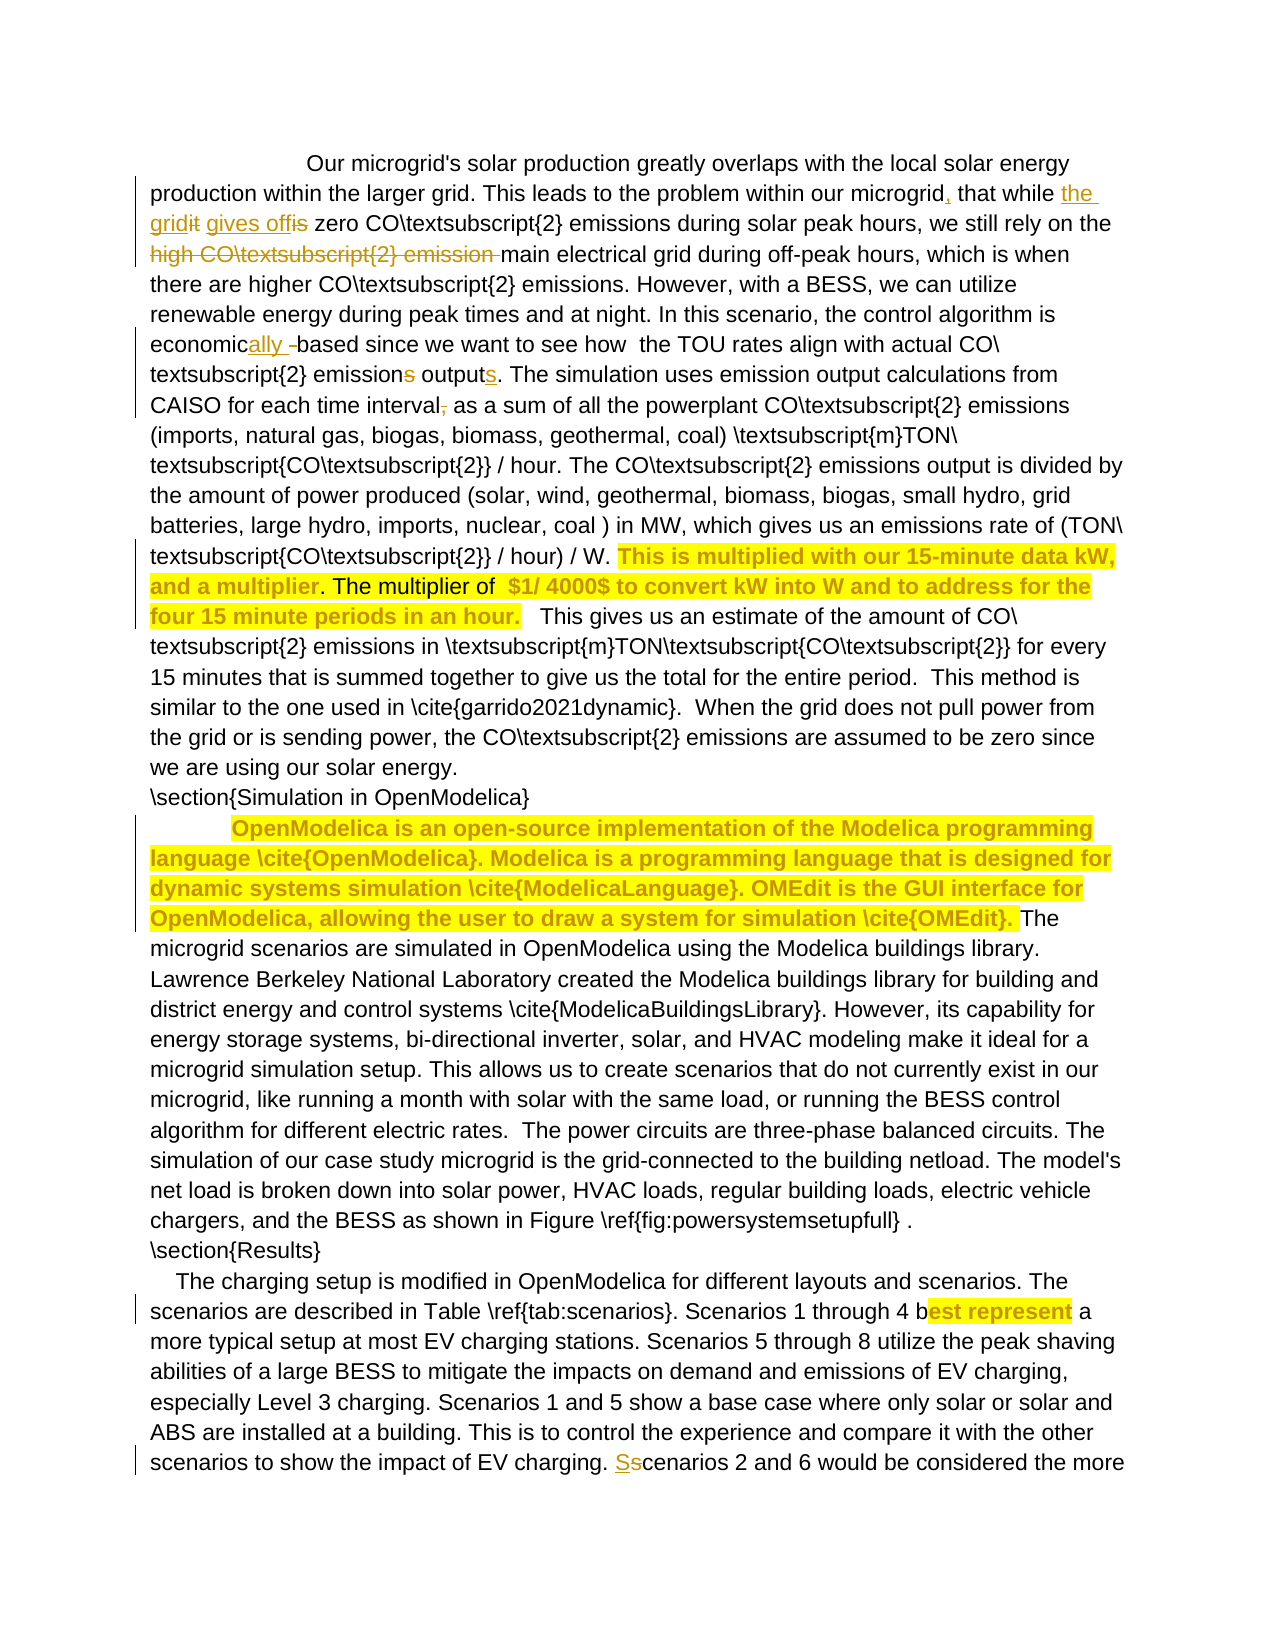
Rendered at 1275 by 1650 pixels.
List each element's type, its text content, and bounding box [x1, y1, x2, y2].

text Our microgrid's solar production greatly overlaps with the local solar energy production within the larger grid. This leads to the problem within our microgrid that while zero CO\textsubscript{2} emissions during solar peak hours, we still rely on the main electrical grid during off-peak hours, which is when there are higher CO\textsubscript{2} emissions. However, with a BESS, we can utilize renewable energy during peak times and at night. In this scenario, the control algorithm is economicbased since we want to see how the TOU rates align with actual CO\textsubscript{2} emission output. The simulation uses emission output calculations from CAISO for each time interval as a sum of all the powerplant CO\textsubscript{2} emissions (imports, natural gas, biogas, biomass, geothermal, coal) \textsubscript{m}TON\textsubscript{CO\textsubscript{2}} / hour. The CO\textsubscript{2} emissions output is divided by the amount of power produced (solar, wind, geothermal, biomass, biogas, small hydro, grid batteries, large hydro, imports, nuclear, coal ) in MW, which gives us an emissions rate of (TON\textsubscript{CO\textsubscript{2}} / hour) / W. This is multiplied with our 15-minute data kW, and a multiplier. The multiplier of $1/ 4000$ to convert kW into W and to address for the four 15 minute periods in an hour. This gives us an estimate of the amount of CO\textsubscript{2} emissions in \textsubscript{m}TON\textsubscript{CO\textsubscript{2}} for every 15 minutes that is summed together to give us the total for the entire period. This method is similar to the one used in \cite{garrido2021dynamic}. When the grid does not pull power from the grid or is sending power, the CO\textsubscript{2} emissions are assumed to be zero since we are using our solar energy. [150, 150, 1125, 781]
text OpenModelica is an open-source implementation of the Modelica programming language \cite{OpenModelica}. Modelica is a programming language that is designed for dynamic systems simulation \cite{ModelicaLanguage}. OMEdit is the GUI interface for OpenModelica, allowing the user to draw a system for simulation \cite{OMEdit}. The microgrid scenarios are simulated in OpenModelica using the Modelica buildings library. Lawrence Berkeley National Laboratory created the Modelica buildings library for building and district energy and control systems \cite{ModelicaBuildingsLibrary}. However, its capability for energy storage systems, bi-directional inverter, solar, and HVAC modeling make it ideal for a microgrid simulation setup. This allows us to create scenarios that do not currently exist in our microgrid, like running a month with solar with the same load, or running the BESS control algorithm for different electric rates. The power circuits are three-phase balanced circuits. The simulation of our case study microgrid is the grid-connected to the building netload. The model's net load is broken down into solar power, HVAC loads, regular building loads, electric vehicle chargers, and the BESS as shown in Figure \ref{fig:powersystemsetupfull} . [150, 814, 1125, 1234]
text \section{Results} [150, 1237, 1125, 1264]
text \section{Simulation in OpenModelica} [150, 784, 1125, 811]
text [150, 1268, 1125, 1475]
